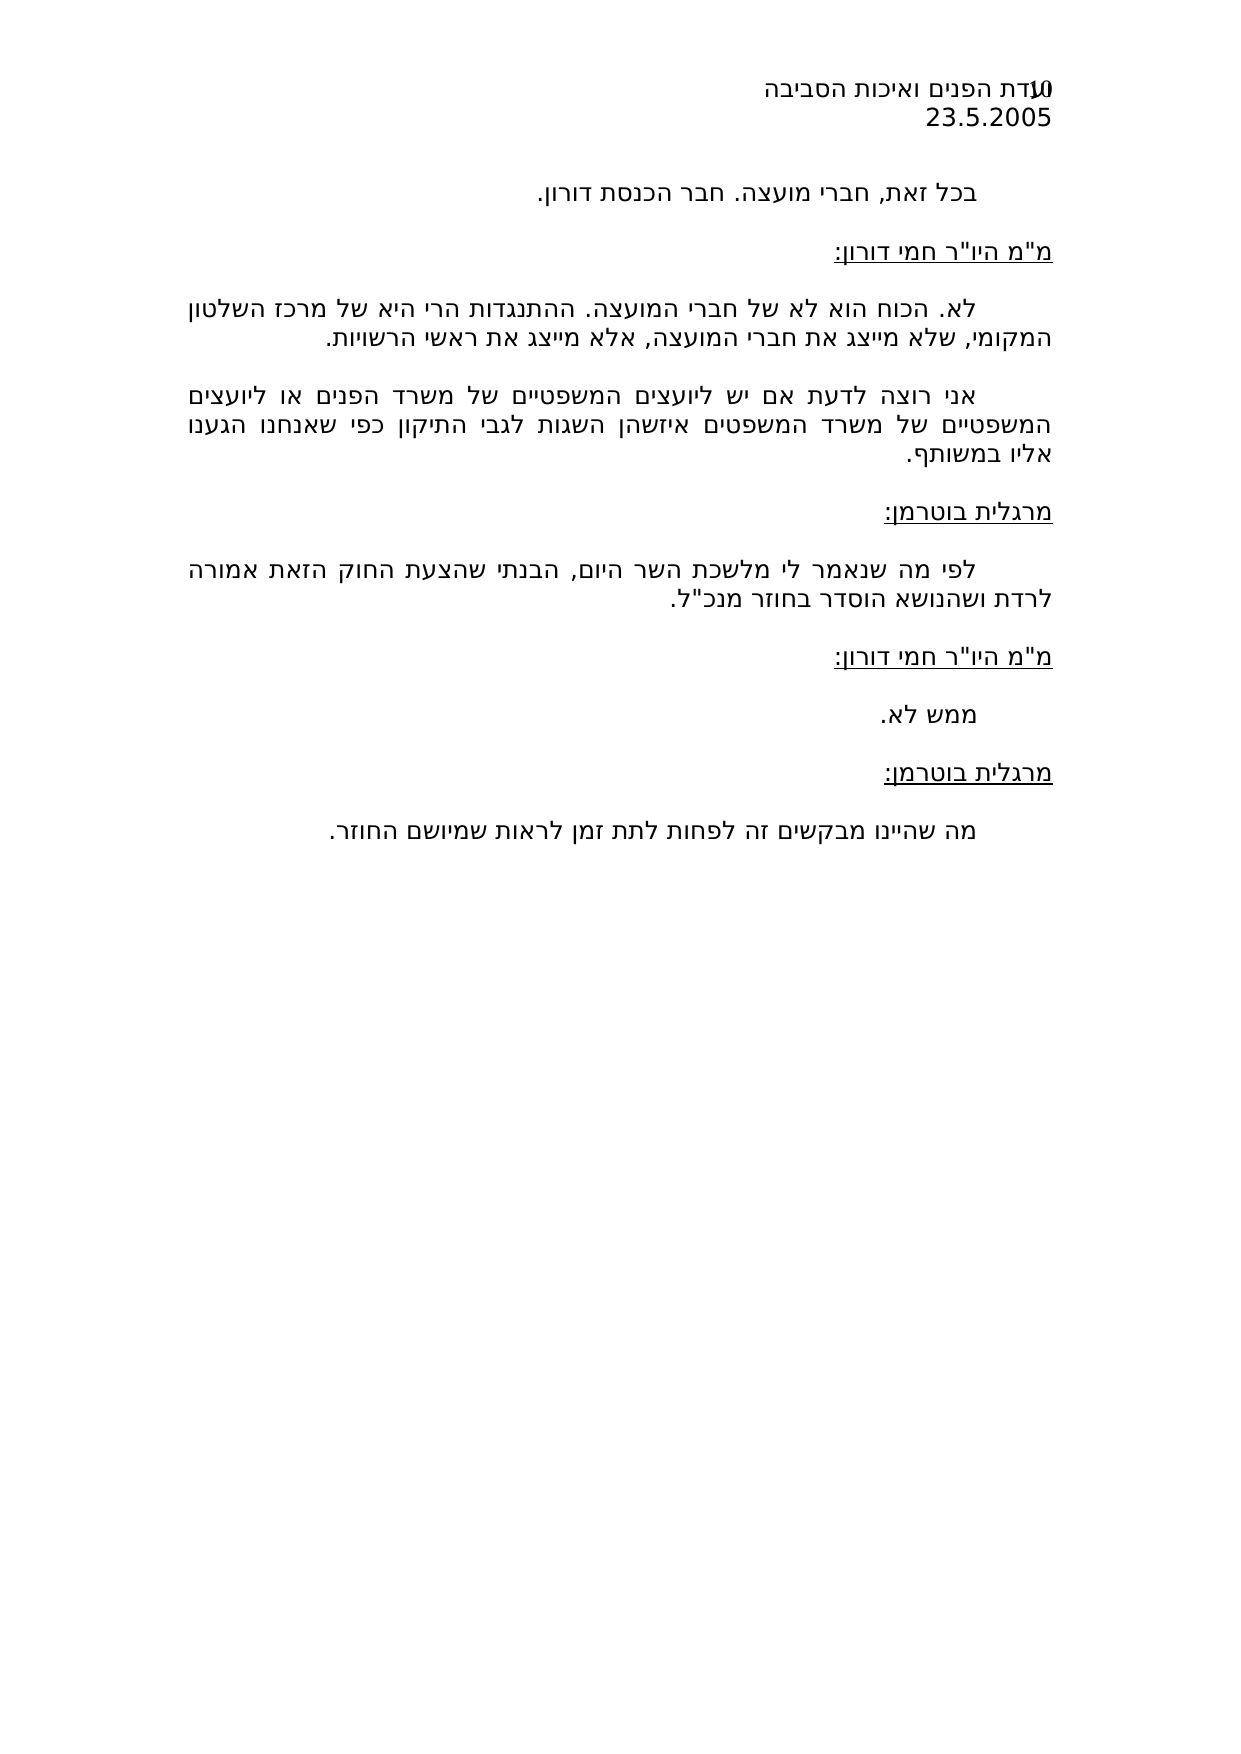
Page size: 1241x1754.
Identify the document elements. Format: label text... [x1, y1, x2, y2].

text מ"מ היו"ר חמי דורון: [187, 613, 1053, 672]
text מרגלית בוטרמן: [187, 468, 1053, 527]
text מה שהיינו מבקשים זה לפחות לתת זמן לראות שמיושם החוזר. [187, 816, 1053, 845]
text לא. הכוח הוא לא של חברי המועצה. ההתנגדות הרי היא של מרכז השלטון המקומי, שלא מייצג את חברי המועצה, אלא מייצג את ראשי הרשויות. [187, 294, 1053, 352]
text אני רוצה לדעת אם יש ליועצים המשפטיים של משרד הפנים או ליועצים המשפטיים של משרד המשפטים איזשהן השגות לגבי התיקון כפי שאנחנו הגענו אליו במשותף. [187, 381, 1053, 468]
text בכל זאת, חברי מועצה. חבר הכנסת דורון. [187, 178, 1053, 207]
text מ"מ היו"ר חמי דורון: [187, 207, 1053, 266]
text ממש לא. [187, 700, 1053, 729]
text לפי מה שנאמר לי מלשכת השר היום, הבנתי שהצעת החוק הזאת אמורה לרדת ושהנושא הוסדר בחוזר מנכ"ל. [187, 555, 1053, 613]
text מרגלית בוטרמן: [187, 729, 1053, 787]
